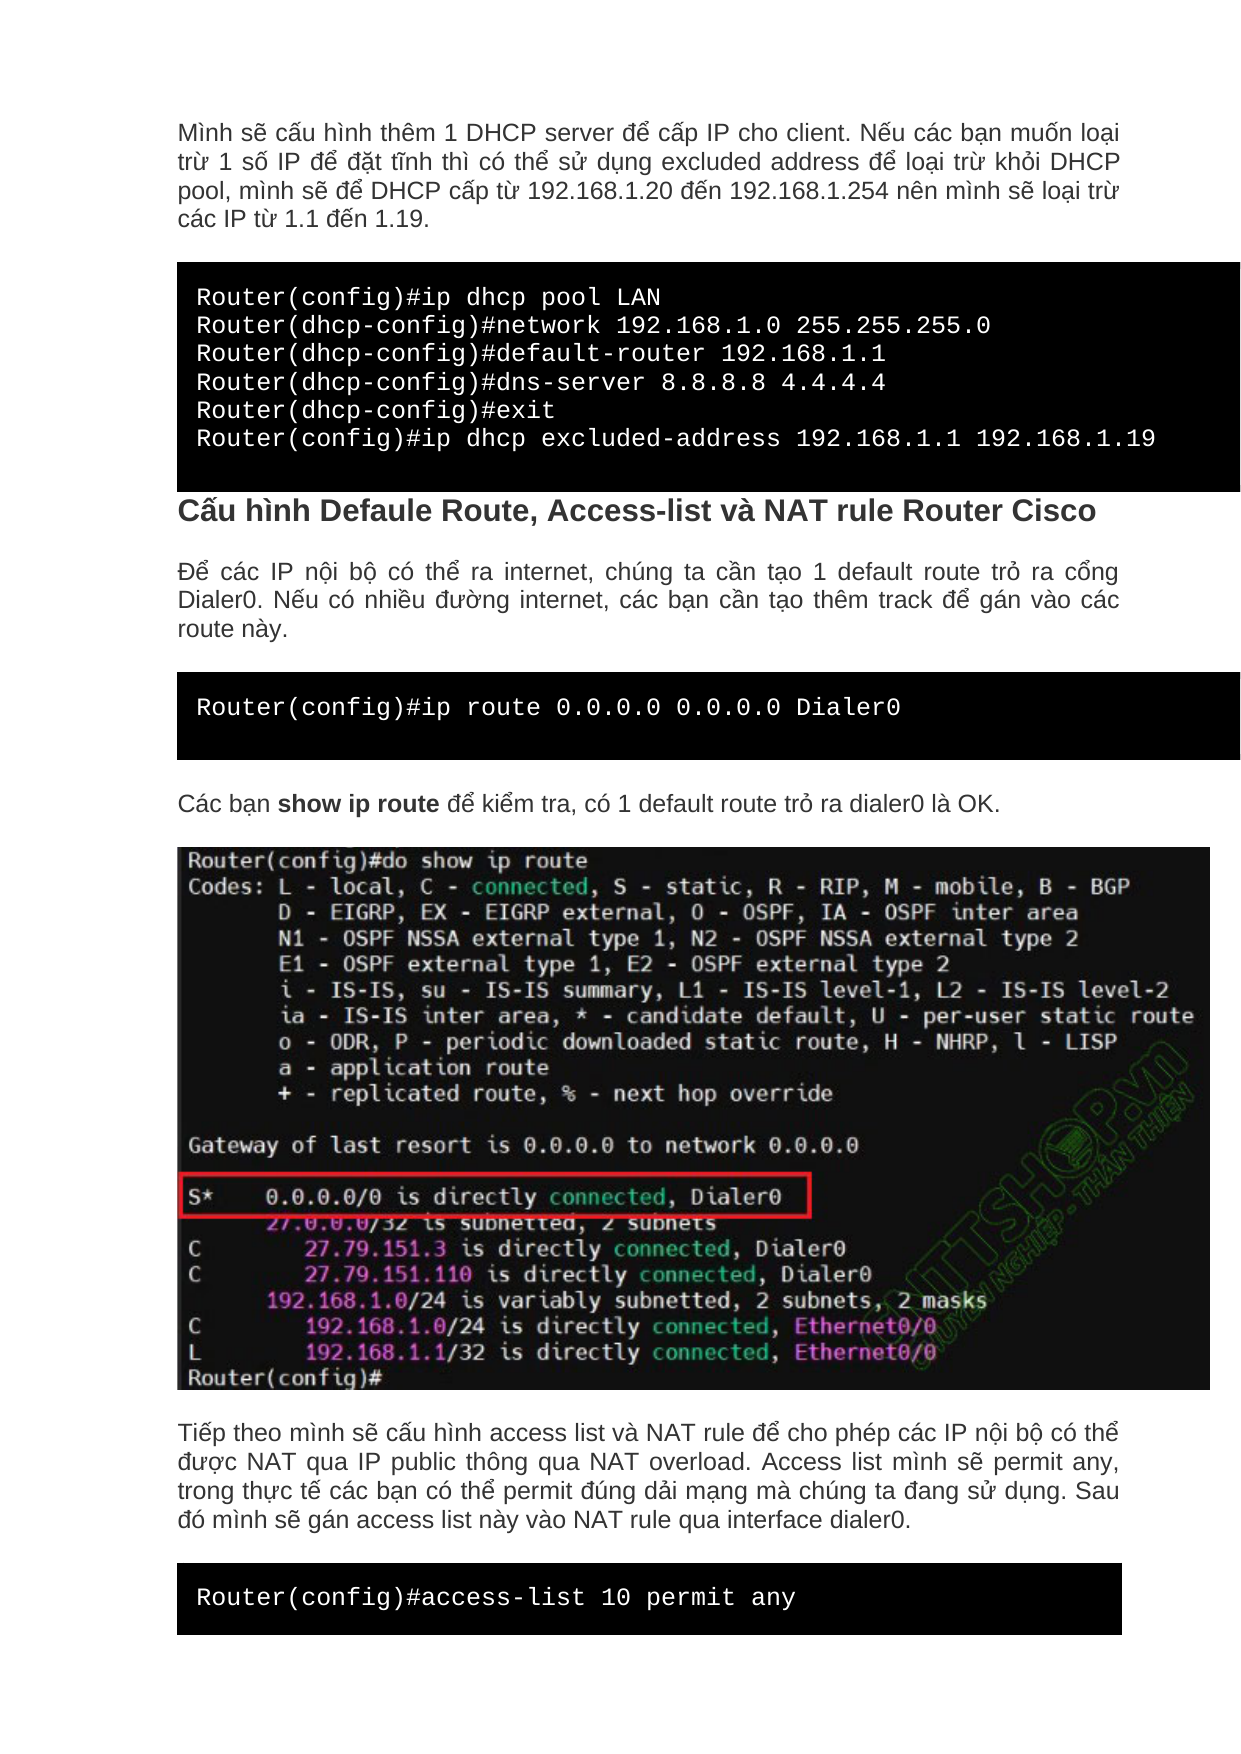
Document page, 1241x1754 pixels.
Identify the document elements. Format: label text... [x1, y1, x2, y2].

text Để các IP nội bộ có thể ra internet, chúng ta cần tạo 1 default route trỏ ra cổng Dialer0. Nếu có nhiều đường internet, các bạn cần tạo thêm track để gán vào các route này. [177, 557, 1122, 643]
table_header Router(config)#ip dhcp pool LAN Router(dhcp-config)#network 192.168.1.0 255.255.255.0 Router(dhcp-config)#default-router 192.168.1.1 Router(dhcp-config)#dns-server 8.8.8.8 4.4.4.4 Router(dhcp-config)#exit Router(config)#ip dhcp excluded-address 192.168.1.1 192.168.1.19 [184, 269, 1237, 485]
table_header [184, 1569, 1115, 1628]
picture [177, 847, 1210, 1390]
table_header Router(config)#ip route 0.0.0.0 0.0.0.0 Dialer0 [184, 679, 1237, 754]
text Các bạn show ip route để kiểm tra, có 1 default route trỏ ra dialer0 là OK. [177, 789, 1122, 818]
text Mình sẽ cấu hình thêm 1 DHCP server để cấp IP cho client. Nếu các bạn muốn loại trừ 1 số IP để đặt tĩnh thì có thể sử dụng excluded address để loại trừ khỏi DHCP pool, mình sẽ để DHCP cấp từ 192.168.1.20 đến 192.168.1.254 nên mình sẽ loại trừ các IP từ 1.1 đến 1.19. [177, 118, 1122, 233]
text Cấu hình Defaule Route, Access-list và NAT rule Router Cisco [177, 492, 1122, 528]
text Tiếp theo mình sẽ cấu hình access list và NAT rule để cho phép các IP nội bộ có thể được NAT qua IP public thông qua NAT overload. Access list mình sẽ permit any, trong thực tế các bạn có thể permit đúng dải mạng mà chúng ta đang sử dụng. Sau đó mình sẽ gán access list này vào NAT rule qua interface dialer0. [177, 1418, 1122, 1533]
